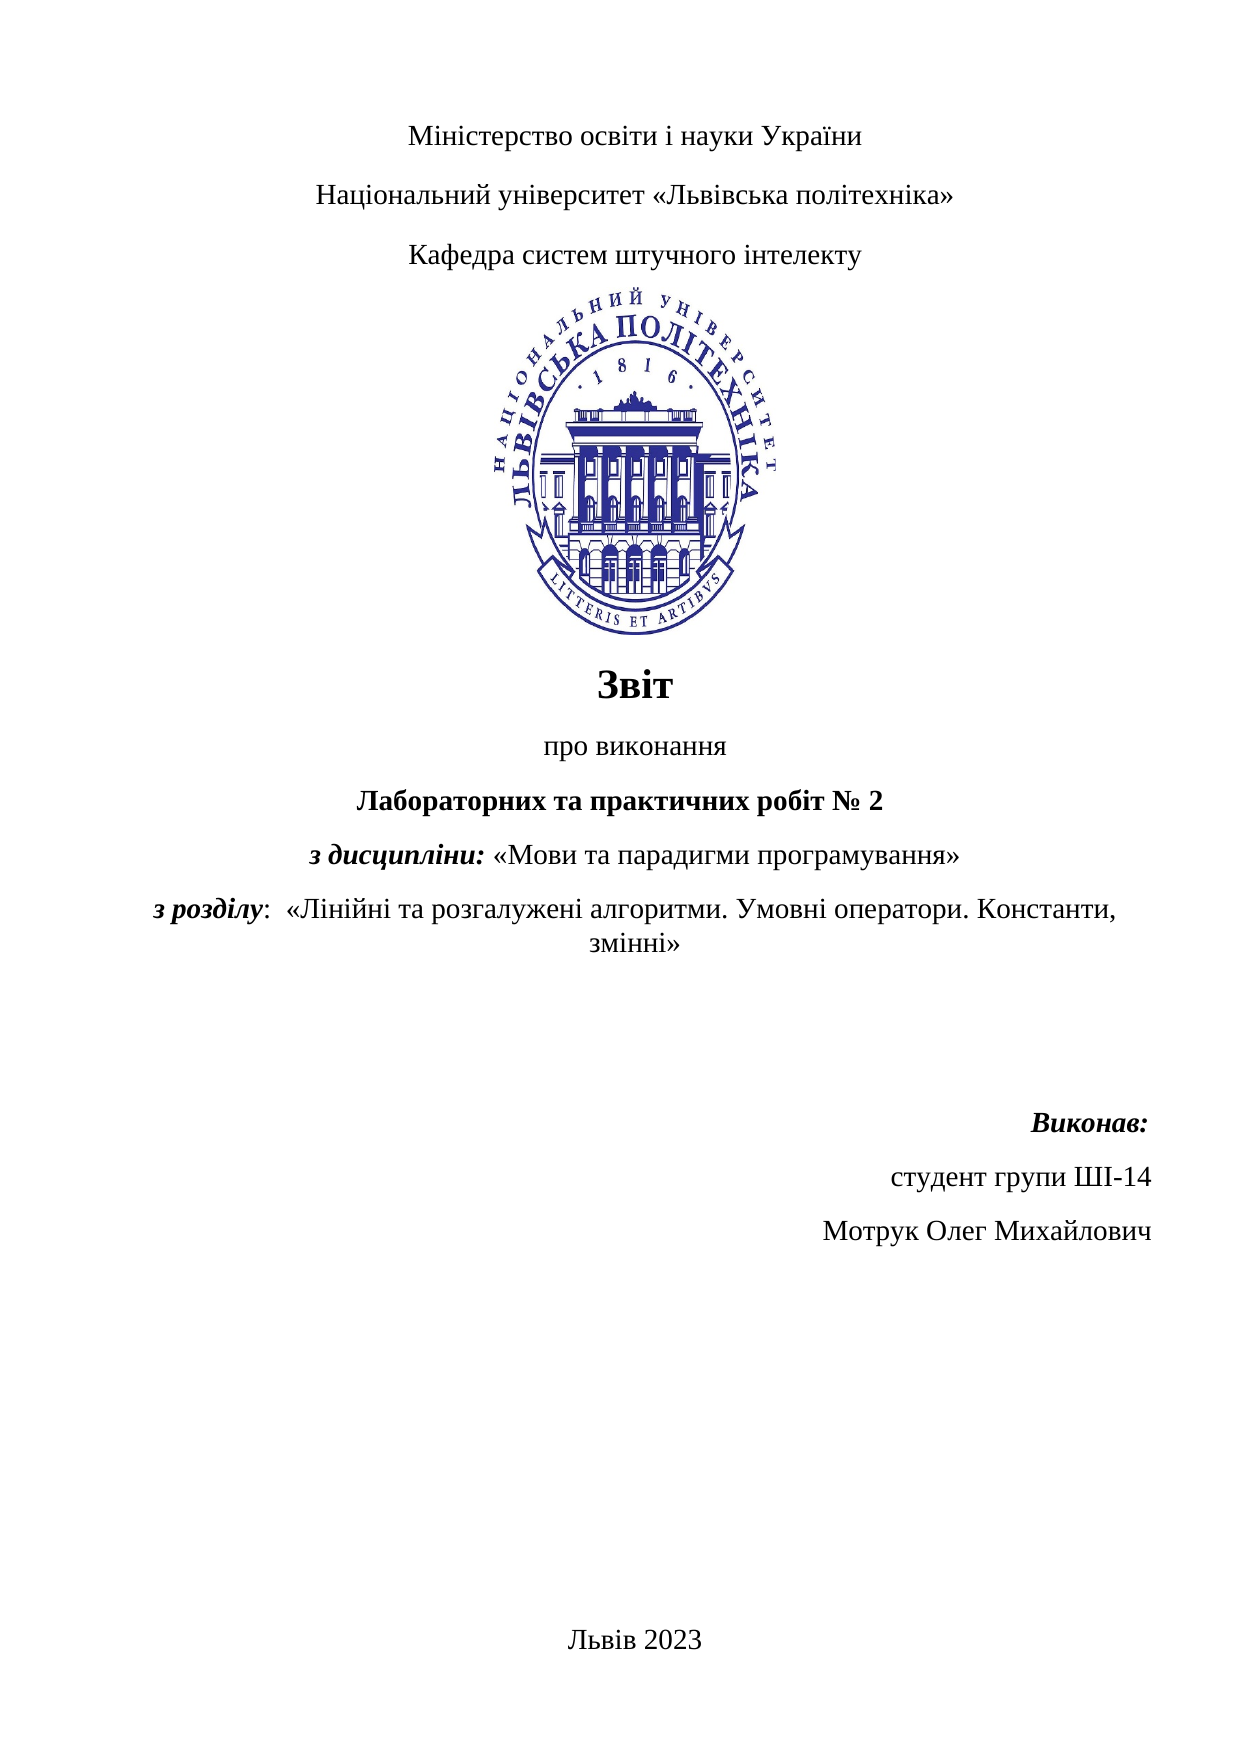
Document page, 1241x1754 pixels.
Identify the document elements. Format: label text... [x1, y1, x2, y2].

text з розділу: «Лінійні та розгалужені алгоритми. Умовні оператори. Константи, змінні» [118, 891, 1152, 958]
picture [494, 287, 776, 635]
text студент групи ШІ-14 [118, 1159, 1152, 1193]
text Національний університет «Львівська політехніка» [118, 177, 1152, 211]
text про виконання [118, 728, 1152, 762]
text Мотрук Олег Михайлович [118, 1213, 1152, 1247]
text Виконав: [118, 1105, 1152, 1138]
text Звіт [118, 659, 1152, 707]
text з дисципліни: «Мови та парадигми програмування» [118, 837, 1152, 871]
text Кафедра систем штучного інтелекту [118, 237, 1152, 270]
text Міністерство освіти і науки України [118, 118, 1152, 152]
text Лабораторних та практичних робіт № 2 [118, 783, 1152, 816]
